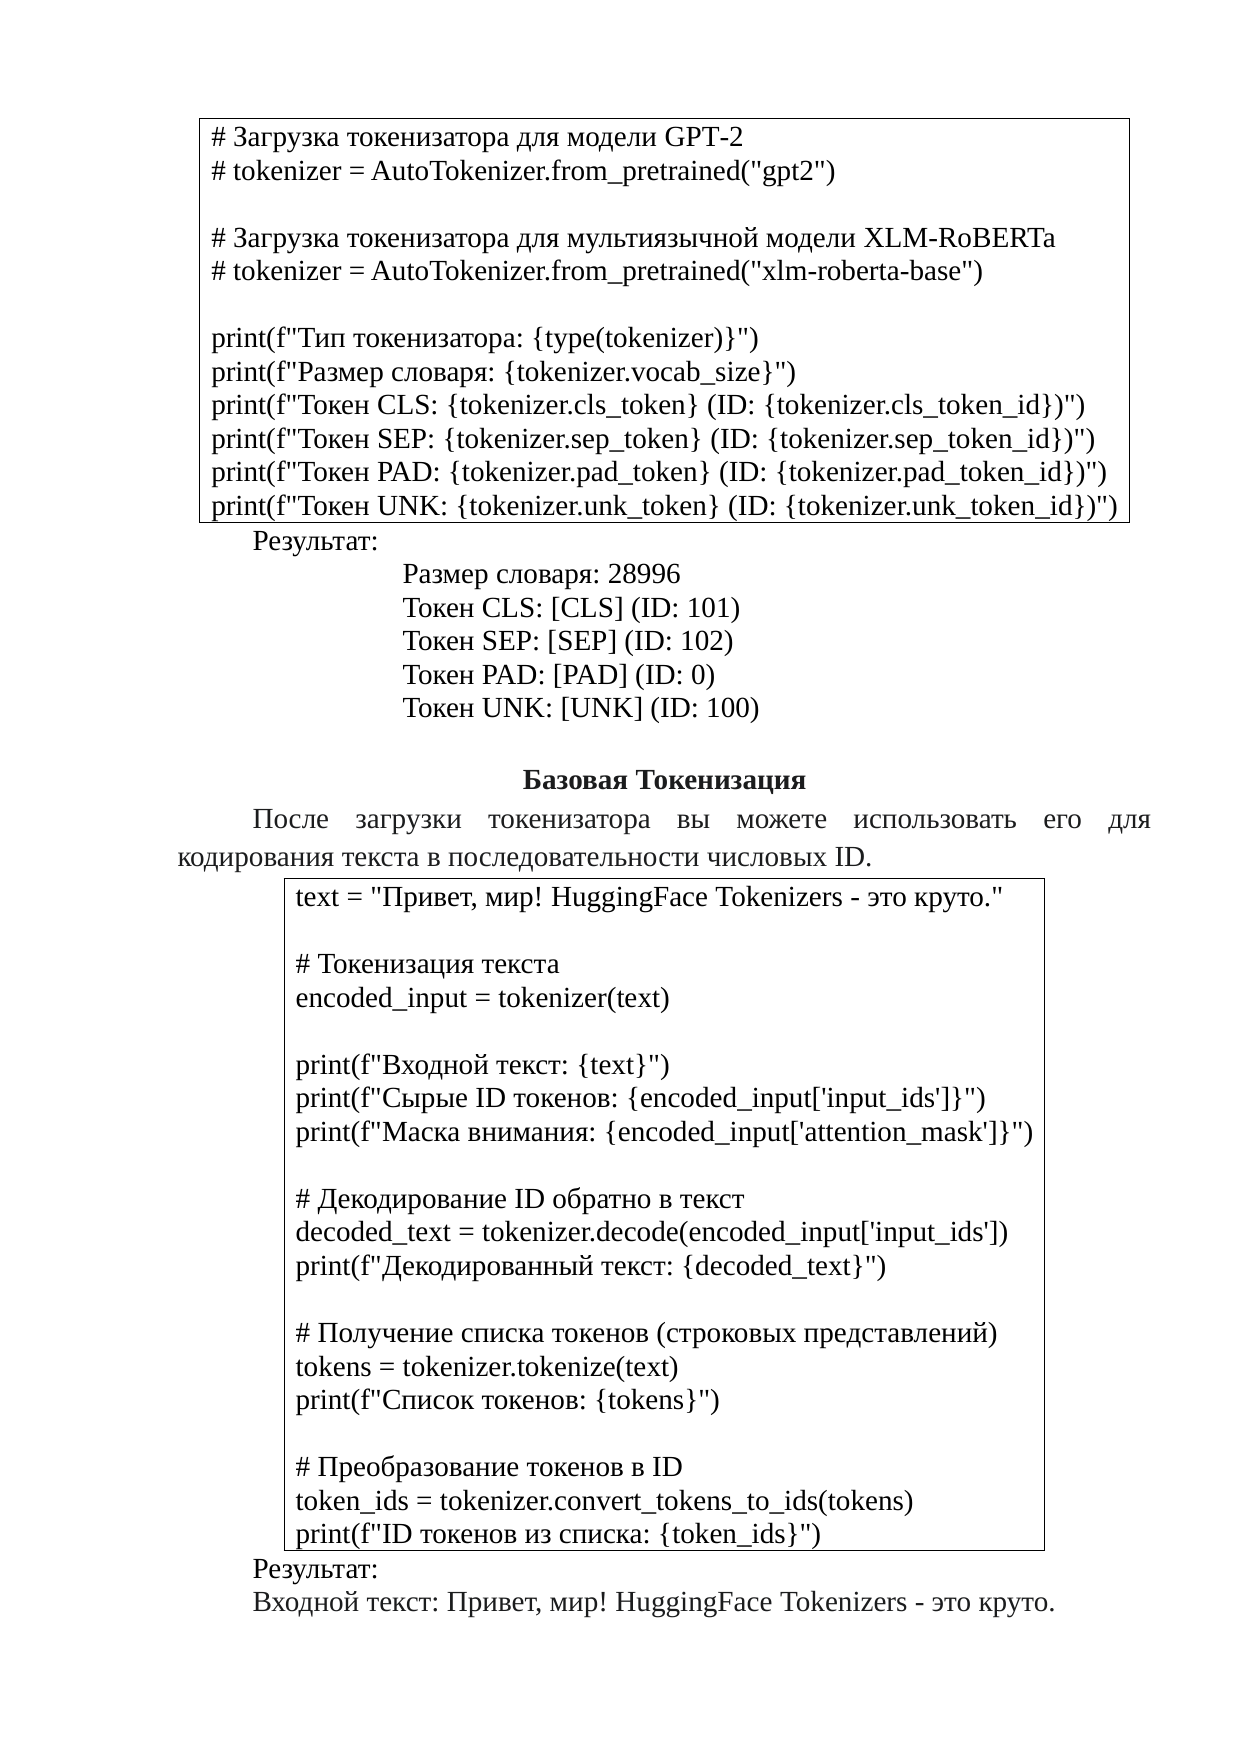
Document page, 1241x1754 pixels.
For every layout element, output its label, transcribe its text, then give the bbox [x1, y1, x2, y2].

text Токен SEP: [SEP] (ID: 102) [402, 623, 1152, 657]
text Базовая Токенизация [177, 762, 1152, 796]
text Результат: [177, 1551, 1152, 1584]
text Токен CLS: [CLS] (ID: 101) [402, 590, 1152, 623]
text После загрузки токенизатора вы можете использовать его для кодирования текста в последовательности числовых ID. [177, 801, 1152, 873]
table_header text = "Привет, мир! HuggingFace Tokenizers - это круто." # Токенизация текста encoded_input = tokenizer(text) print(f"Входной текст: {text}") print(f"Сырые ID токенов: {encoded_input['input_ids']}") print(f"Маска внимания: {encoded_input['attention_mask']}") # Декодирование ID обратно в текст decoded_text = tokenizer.decode(encoded_input['input_ids']) print(f"Декодированный текст: {decoded_text}") # Получение списка токенов (строковых представлений) tokens = tokenizer.tokenize(text) print(f"Список токенов: {tokens}") # Преобразование токенов в ID token_ids = tokenizer.convert_tokens_to_ids(tokens) print(f"ID токенов из списка: {token_ids}") [285, 879, 1044, 1550]
text Токен PAD: [PAD] (ID: 0) [402, 657, 1152, 690]
text Размер словаря: 28996 [402, 556, 1152, 590]
text Токен UNK: [UNK] (ID: 100) [402, 690, 1152, 724]
text Входной текст: Привет, мир! HuggingFace Tokenizers - это круто. [177, 1584, 1152, 1618]
text Результат: [177, 523, 1152, 556]
